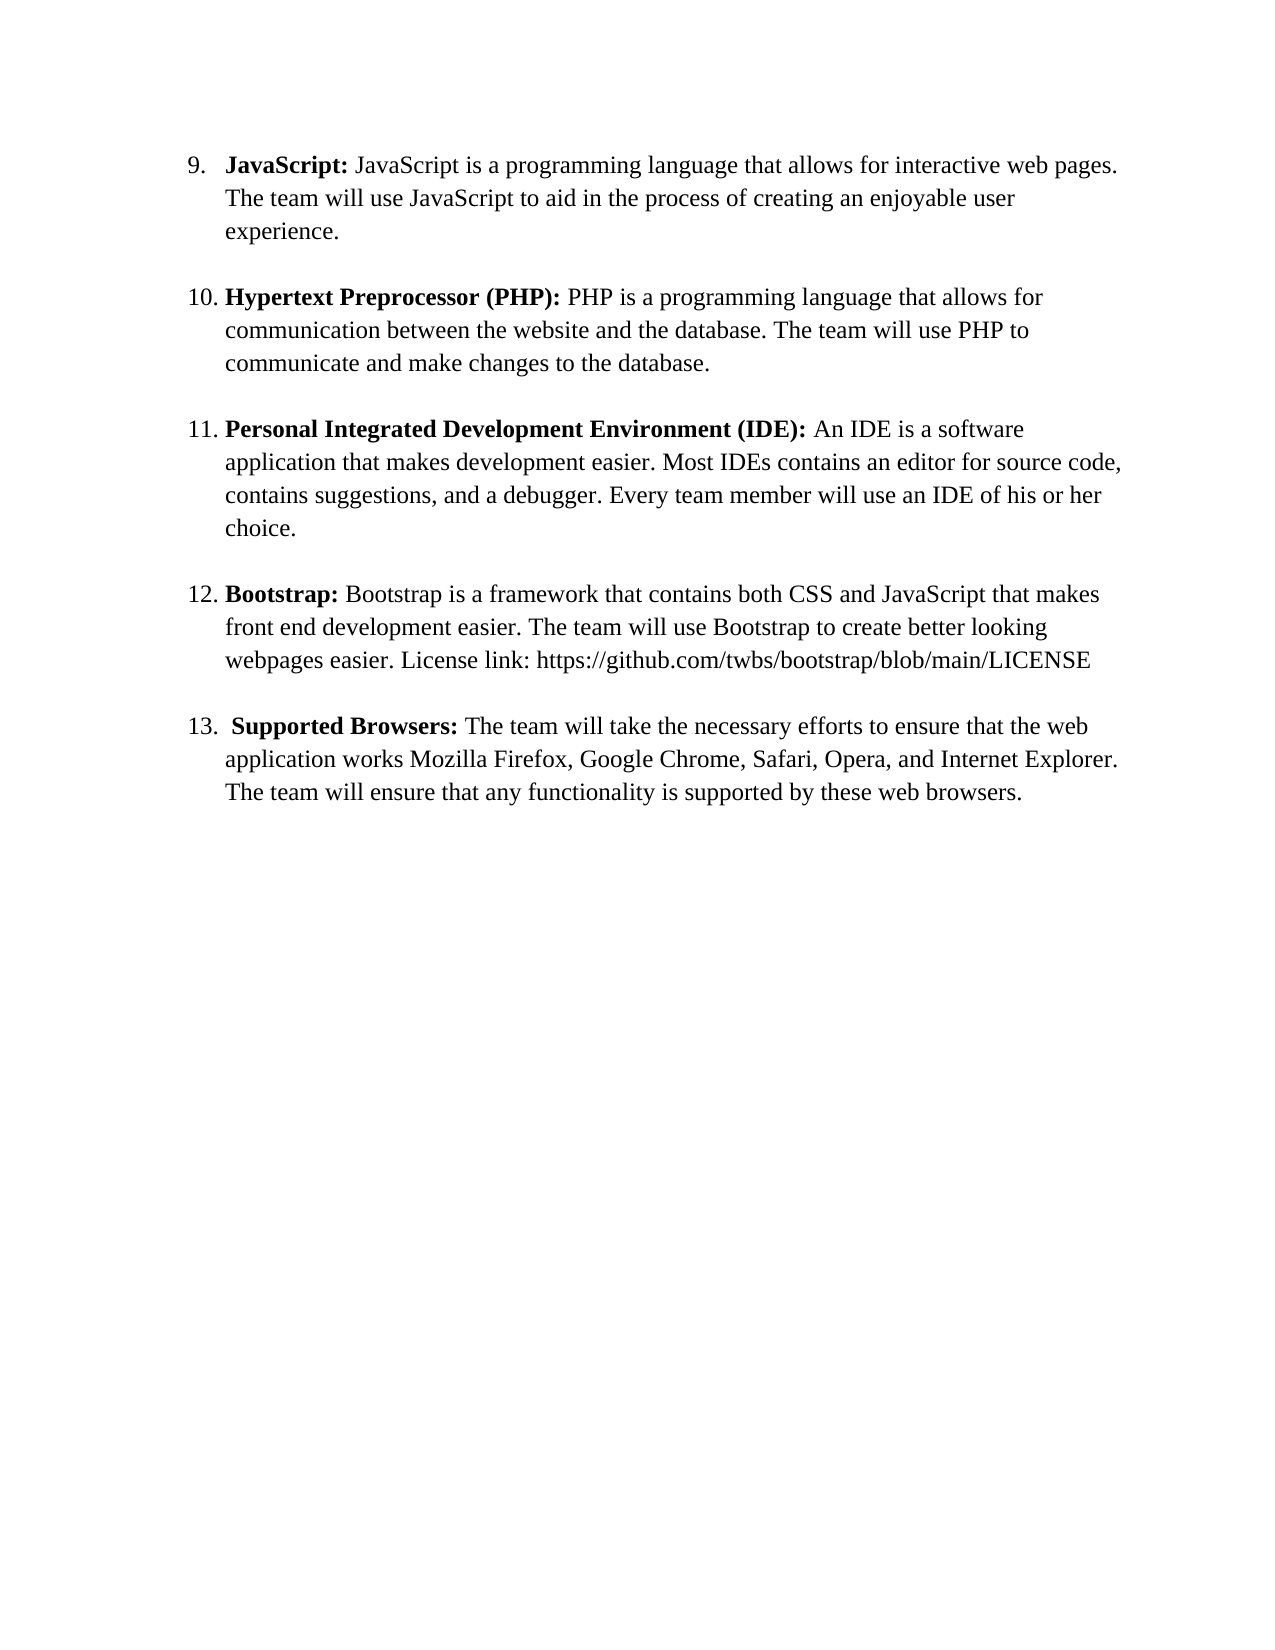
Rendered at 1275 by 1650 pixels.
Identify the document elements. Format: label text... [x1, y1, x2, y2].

list Supported Browsers: The team will take the necessary efforts to ensure that the web application works Mozilla Firefox, Google Chrome, Safari, Opera, and Internet Explorer. The team will ensure that any functionality is supported by these web browsers. [187, 711, 1125, 806]
list Personal Integrated Development Environment (IDE): An IDE is a software application that makes development easier. Most IDEs contains an editor for source code, contains suggestions, and a debugger. Every team member will use an IDE of his or her choice. [187, 414, 1125, 542]
list Hypertext Preprocessor (PHP): PHP is a programming language that allows for communication between the website and the database. The team will use PHP to communicate and make changes to the database. [187, 282, 1125, 377]
list Bootstrap: Bootstrap is a framework that contains both CSS and JavaScript that makes front end development easier. The team will use Bootstrap to create better looking webpages easier. License link: https://github.com/twbs/bootstrap/blob/main/LICENSE [187, 579, 1125, 674]
list JavaScript: JavaScript is a programming language that allows for interactive web pages. The team will use JavaScript to aid in the process of creating an enjoyable user experience. [187, 150, 1125, 245]
